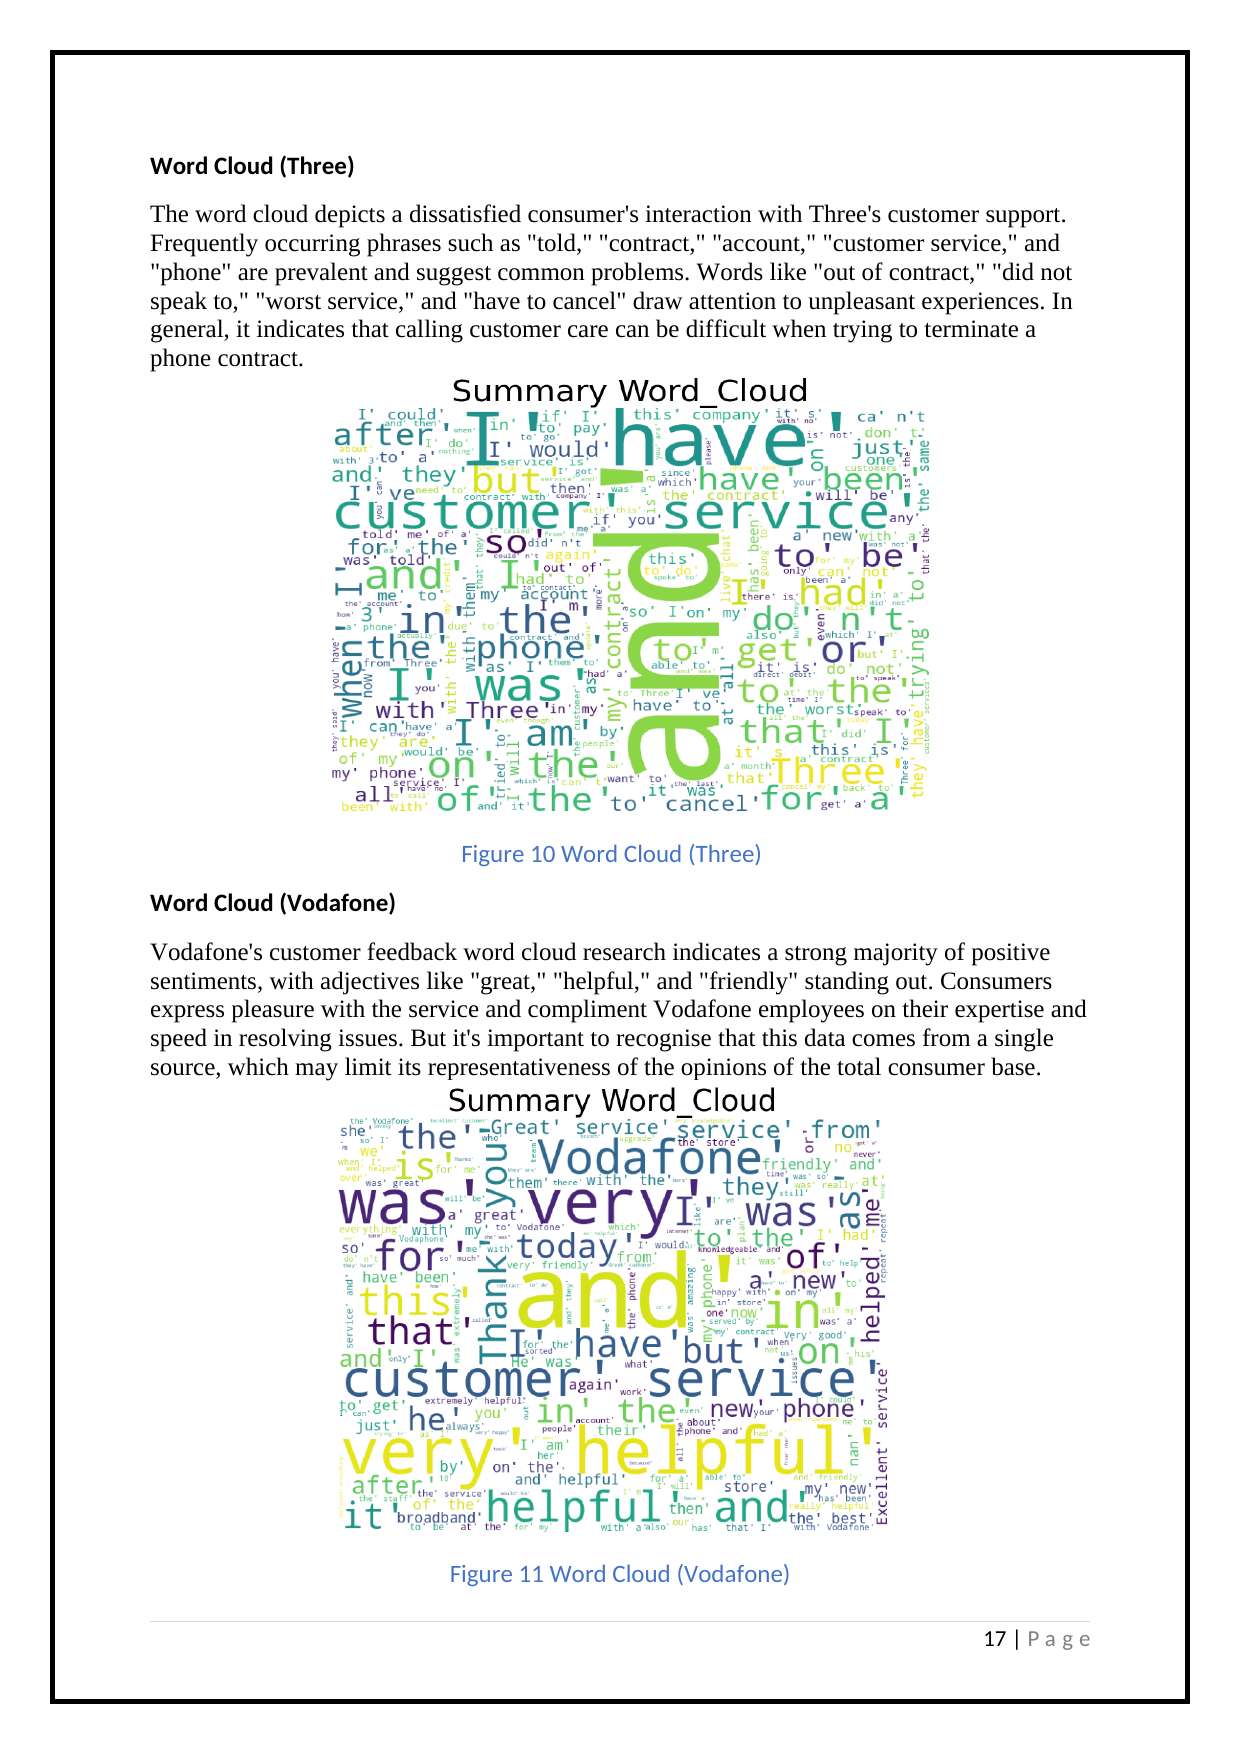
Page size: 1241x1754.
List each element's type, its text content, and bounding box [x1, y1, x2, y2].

picture [322, 372, 937, 819]
text Word Cloud (Three) [150, 150, 1090, 181]
text Vodafone's customer feedback word cloud research indicates a strong majority of positive sentiments, with adjectives like "great," "helpful," and "friendly" standing out. Consumers express pleasure with the service and compliment Vodafone employees on their expertise and speed in resolving issues. But it's important to recognise that this data comes from a single source, which may limit its representativeness of the opinions of the total consumer base. [150, 937, 1090, 1081]
text Word Cloud (Vodafone) [150, 887, 1090, 918]
text Figure 11 Word Cloud (Vodafone) [150, 1558, 1090, 1589]
text The word cloud depicts a dissatisfied consumer's interaction with Three's customer support. Frequently occurring phrases such as "told," "contract," "account," "customer service," and "phone" are prevalent and suggest common problems. Words like "out of contract," "did not speak to," "worst service," and "have to cancel" draw attention to unpleasant experiences. In general, it indicates that calling customer care can be difficult when trying to terminate a phone contract. [150, 199, 1090, 372]
text Figure 10 Word Cloud (Three) [375, 838, 1090, 868]
picture [328, 1080, 895, 1540]
